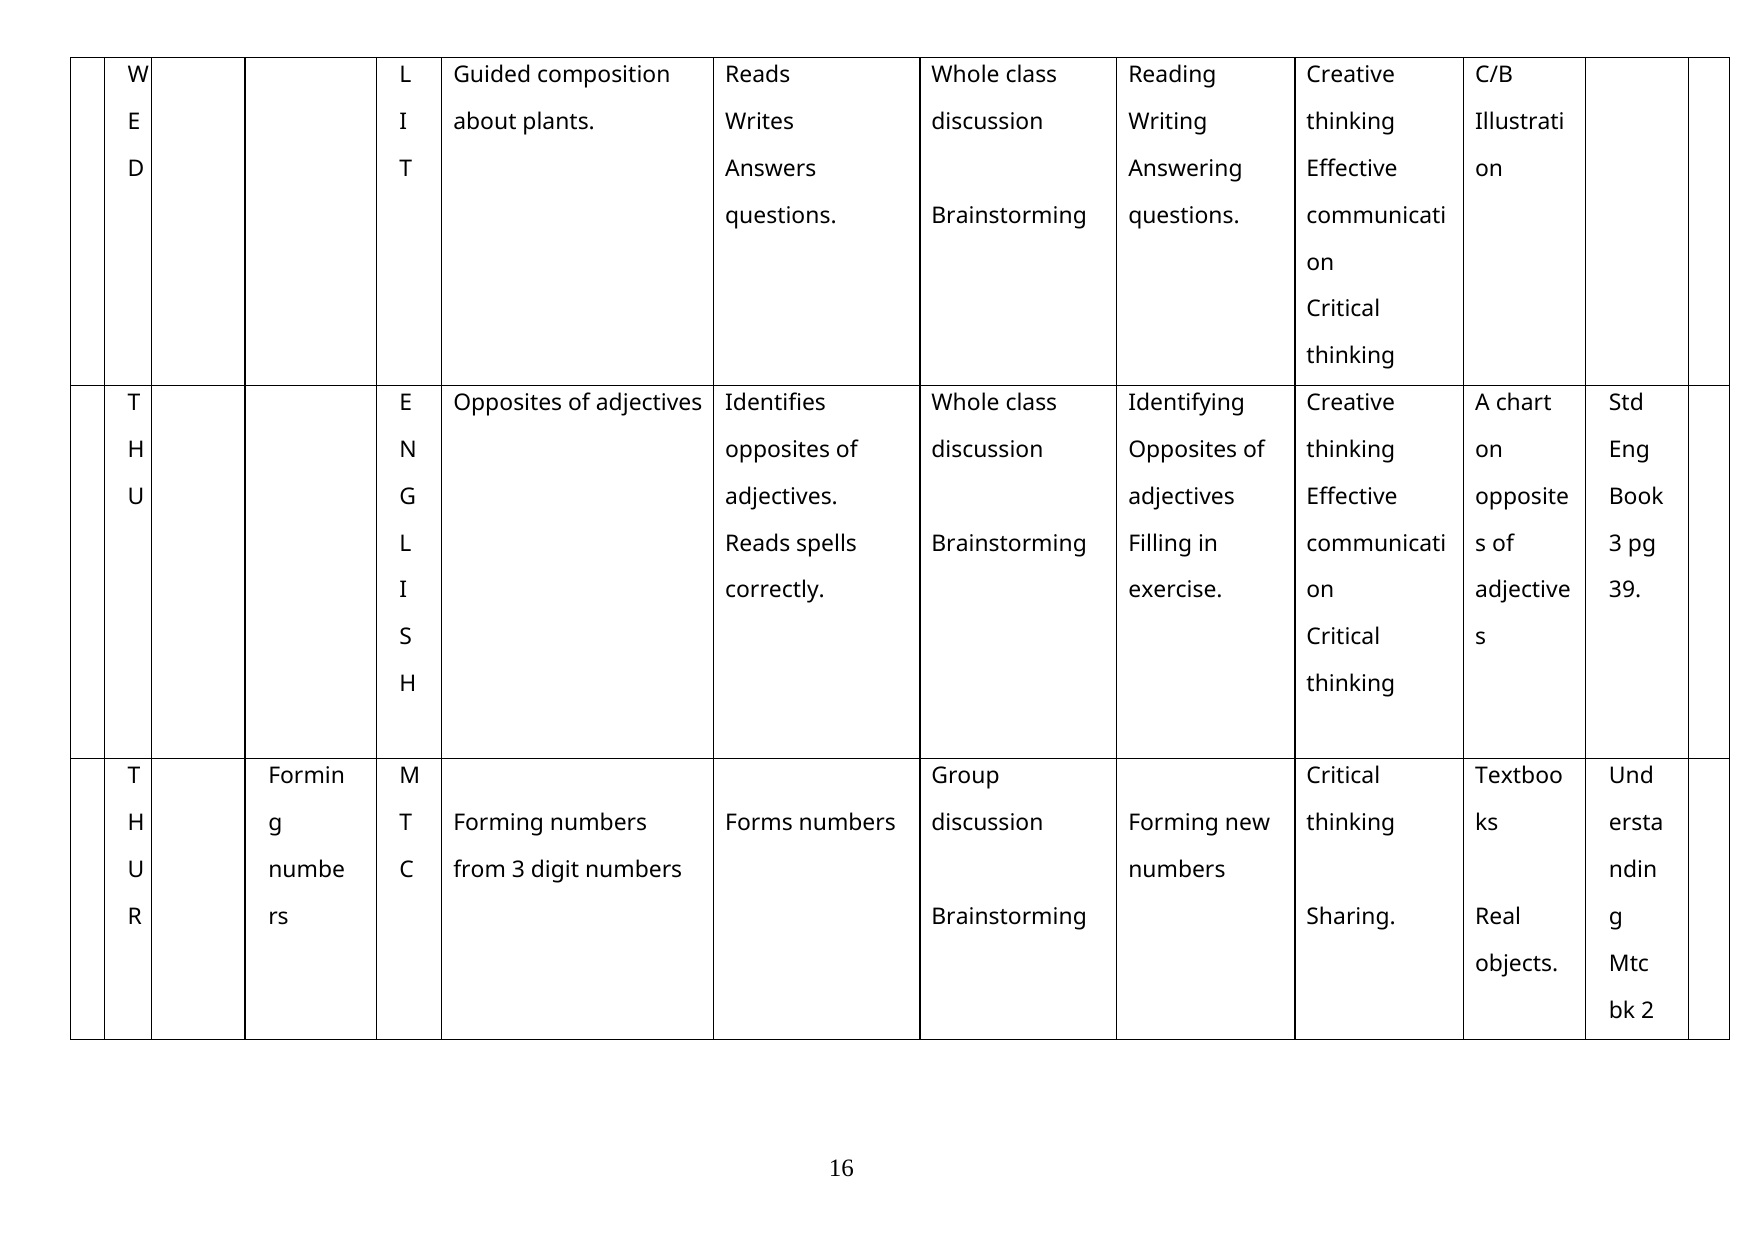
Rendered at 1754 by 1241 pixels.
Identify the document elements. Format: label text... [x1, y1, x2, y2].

table_cell Understanding Mtc bk 2 [1586, 759, 1688, 1039]
table_cell ENGLISH [377, 386, 441, 758]
table_cell [1586, 58, 1688, 385]
table_cell [71, 759, 104, 1039]
table_cell WED [105, 58, 151, 385]
table_cell Opposites of adjectives [442, 386, 713, 758]
table_cell Group discussion Brainstorming [921, 759, 1116, 1039]
table_cell [71, 386, 104, 758]
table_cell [1296, 58, 1463, 385]
table_cell THU [105, 386, 151, 758]
table_cell [1689, 386, 1729, 758]
table_cell Textbooks Real objects. [1464, 759, 1585, 1039]
table_cell Guided composition about plants. [442, 58, 713, 385]
table_cell C/B Illustration [1464, 58, 1585, 385]
table_cell [1689, 58, 1729, 385]
table_cell Forming numbers from 3 digit numbers [442, 759, 713, 1039]
table_cell Whole class discussion Brainstorming [921, 386, 1116, 758]
table_cell [246, 386, 376, 758]
table_cell Critical thinking Sharing. [1296, 759, 1463, 1039]
table_cell [1689, 759, 1729, 1039]
table_cell [71, 58, 104, 385]
table_cell THUR [105, 759, 151, 1039]
table_cell [246, 58, 376, 385]
table_cell [152, 386, 244, 758]
table_cell Forms numbers [714, 759, 919, 1039]
table_cell Reading Writing Answering questions. [1117, 58, 1294, 385]
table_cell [921, 58, 1116, 385]
table_cell Identifies opposites of adjectives. Reads spells correctly. [714, 386, 919, 758]
table_cell Std Eng Book 3 pg 39. [1586, 386, 1688, 758]
table_cell A chart on opposites of adjectives [1464, 386, 1585, 758]
table_cell Forming new numbers [1117, 759, 1294, 1039]
table_cell [152, 58, 244, 385]
table_cell Creative thinking Effective communication Critical thinking [1296, 386, 1463, 758]
table_cell Reads Writes Answers questions. [714, 58, 919, 385]
table_cell [152, 759, 244, 1039]
table_cell LIT [377, 58, 441, 385]
table_cell Identifying Opposites of adjectives Filling in exercise. [1117, 386, 1294, 758]
table_cell MTC [377, 759, 441, 1039]
table_cell Forming numbers [246, 759, 376, 1039]
